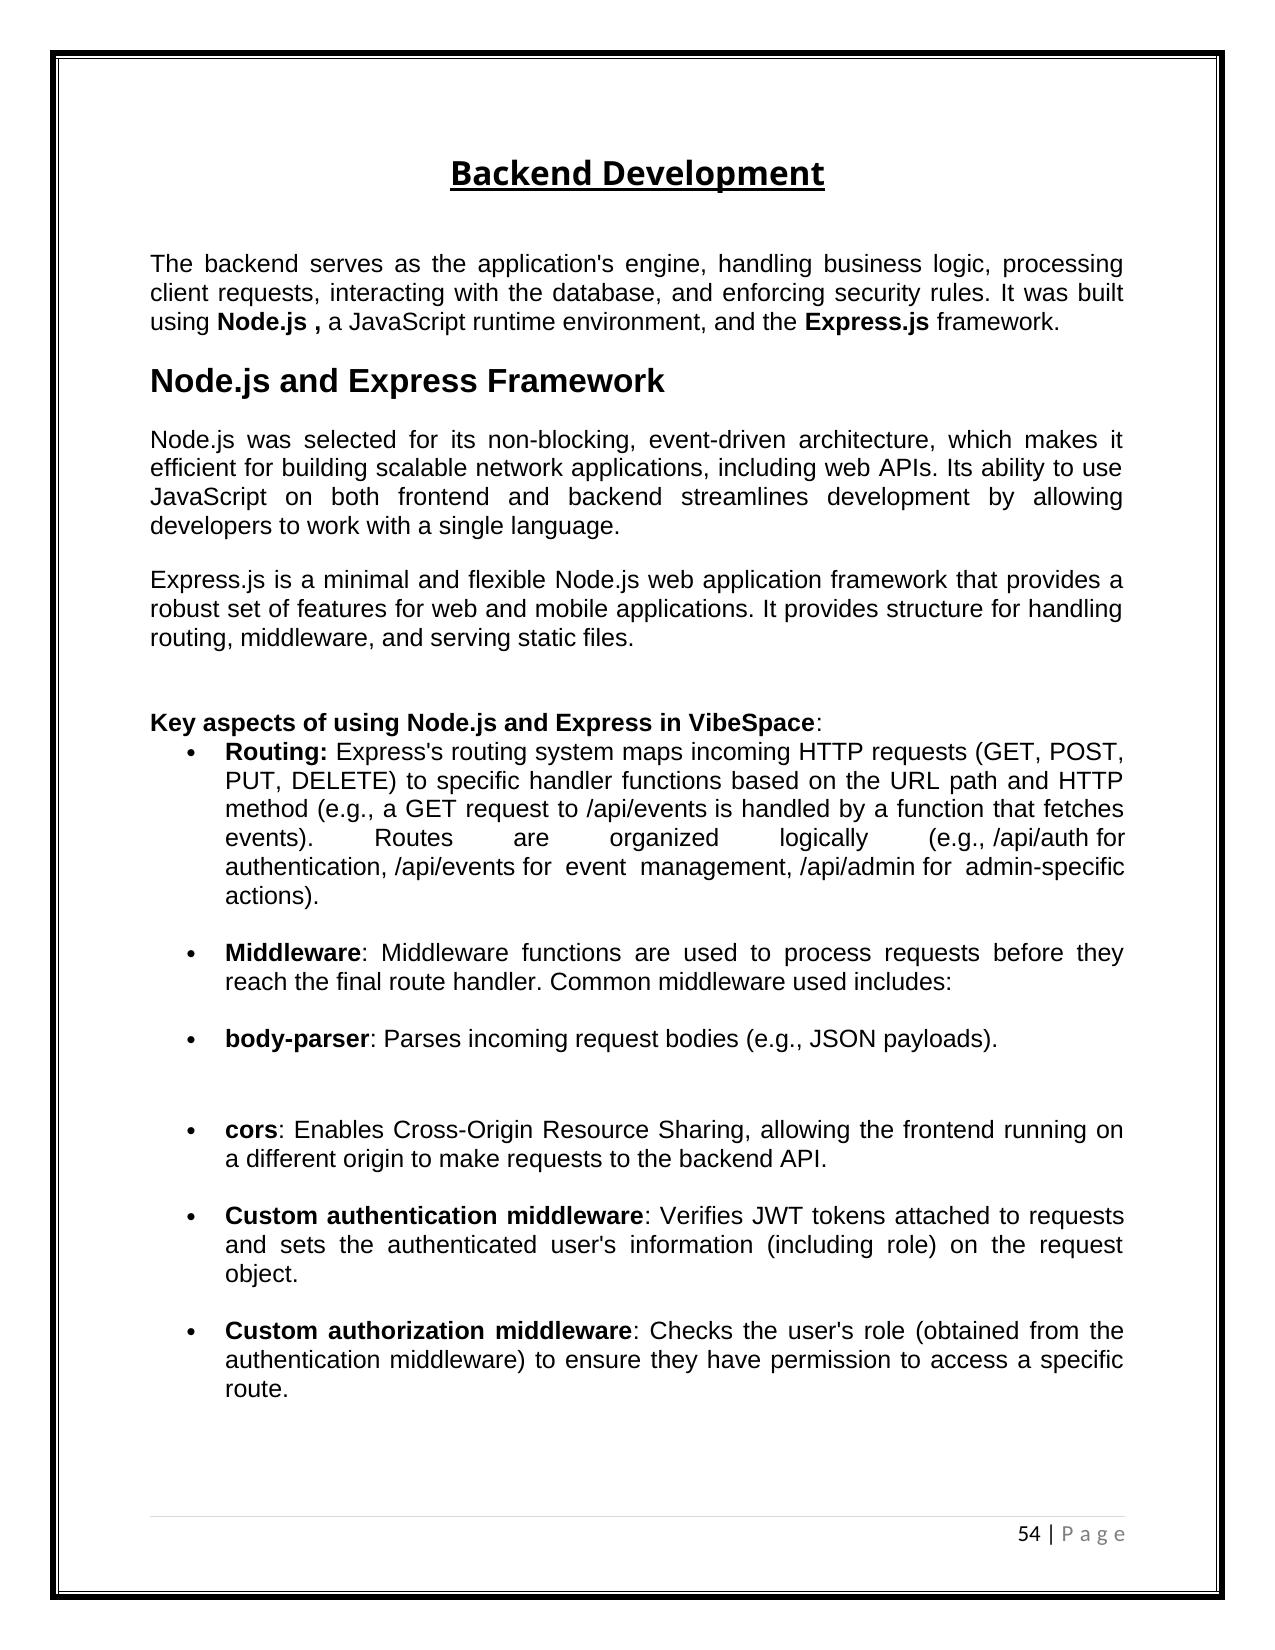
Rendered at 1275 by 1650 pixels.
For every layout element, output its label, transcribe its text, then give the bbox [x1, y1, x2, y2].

text Node.js was selected for its non-blocking, event-driven architecture, which makes it efficient for building scalable network applications, including web APIs. Its ability to use JavaScript on both frontend and backend streamlines development by allowing developers to work with a single language. [150, 425, 1125, 540]
text Express.js is a minimal and flexible Node.js web application framework that provides a robust set of features for web and mobile applications. It provides structure for handling routing, middleware, and serving static files. [150, 565, 1125, 651]
text Node.js and Express Framework [150, 361, 1125, 399]
text Backend Development [150, 150, 1125, 195]
text The backend serves as the application's engine, handling business logic, processing client requests, interacting with the database, and enforcing security rules. It was built using Node.js , a JavaScript runtime environment, and the Express.js framework. [150, 249, 1125, 335]
list cors: Enables Cross-Origin Resource Sharing, allowing the frontend running on a different origin to make requests to the backend API. [187, 1115, 1125, 1172]
text Key aspects of using Node.js and Express in VibeSpace: [150, 708, 1125, 737]
list Custom authorization middleware: Checks the user's role (obtained from the authentication middleware) to ensure they have permission to access a specific route. [187, 1316, 1125, 1402]
list Middleware: Middleware functions are used to process requests before they reach the final route handler. Common middleware used includes: [187, 938, 1125, 996]
list Custom authentication middleware: Verifies JWT tokens attached to requests and sets the authenticated user's information (including role) on the request object. [187, 1201, 1125, 1287]
list Routing: Express's routing system maps incoming HTTP requests (GET, POST, PUT, DELETE) to specific handler functions based on the URL path and HTTP method (e.g., a GET request to /api/events is handled by a function that fetches events). Routes are organized logically (e.g., /api/auth for authentication, /api/events for event management, /api/admin for admin-specific actions). [187, 737, 1125, 909]
list body-parser: Parses incoming request bodies (e.g., JSON payloads). [187, 1024, 1125, 1053]
